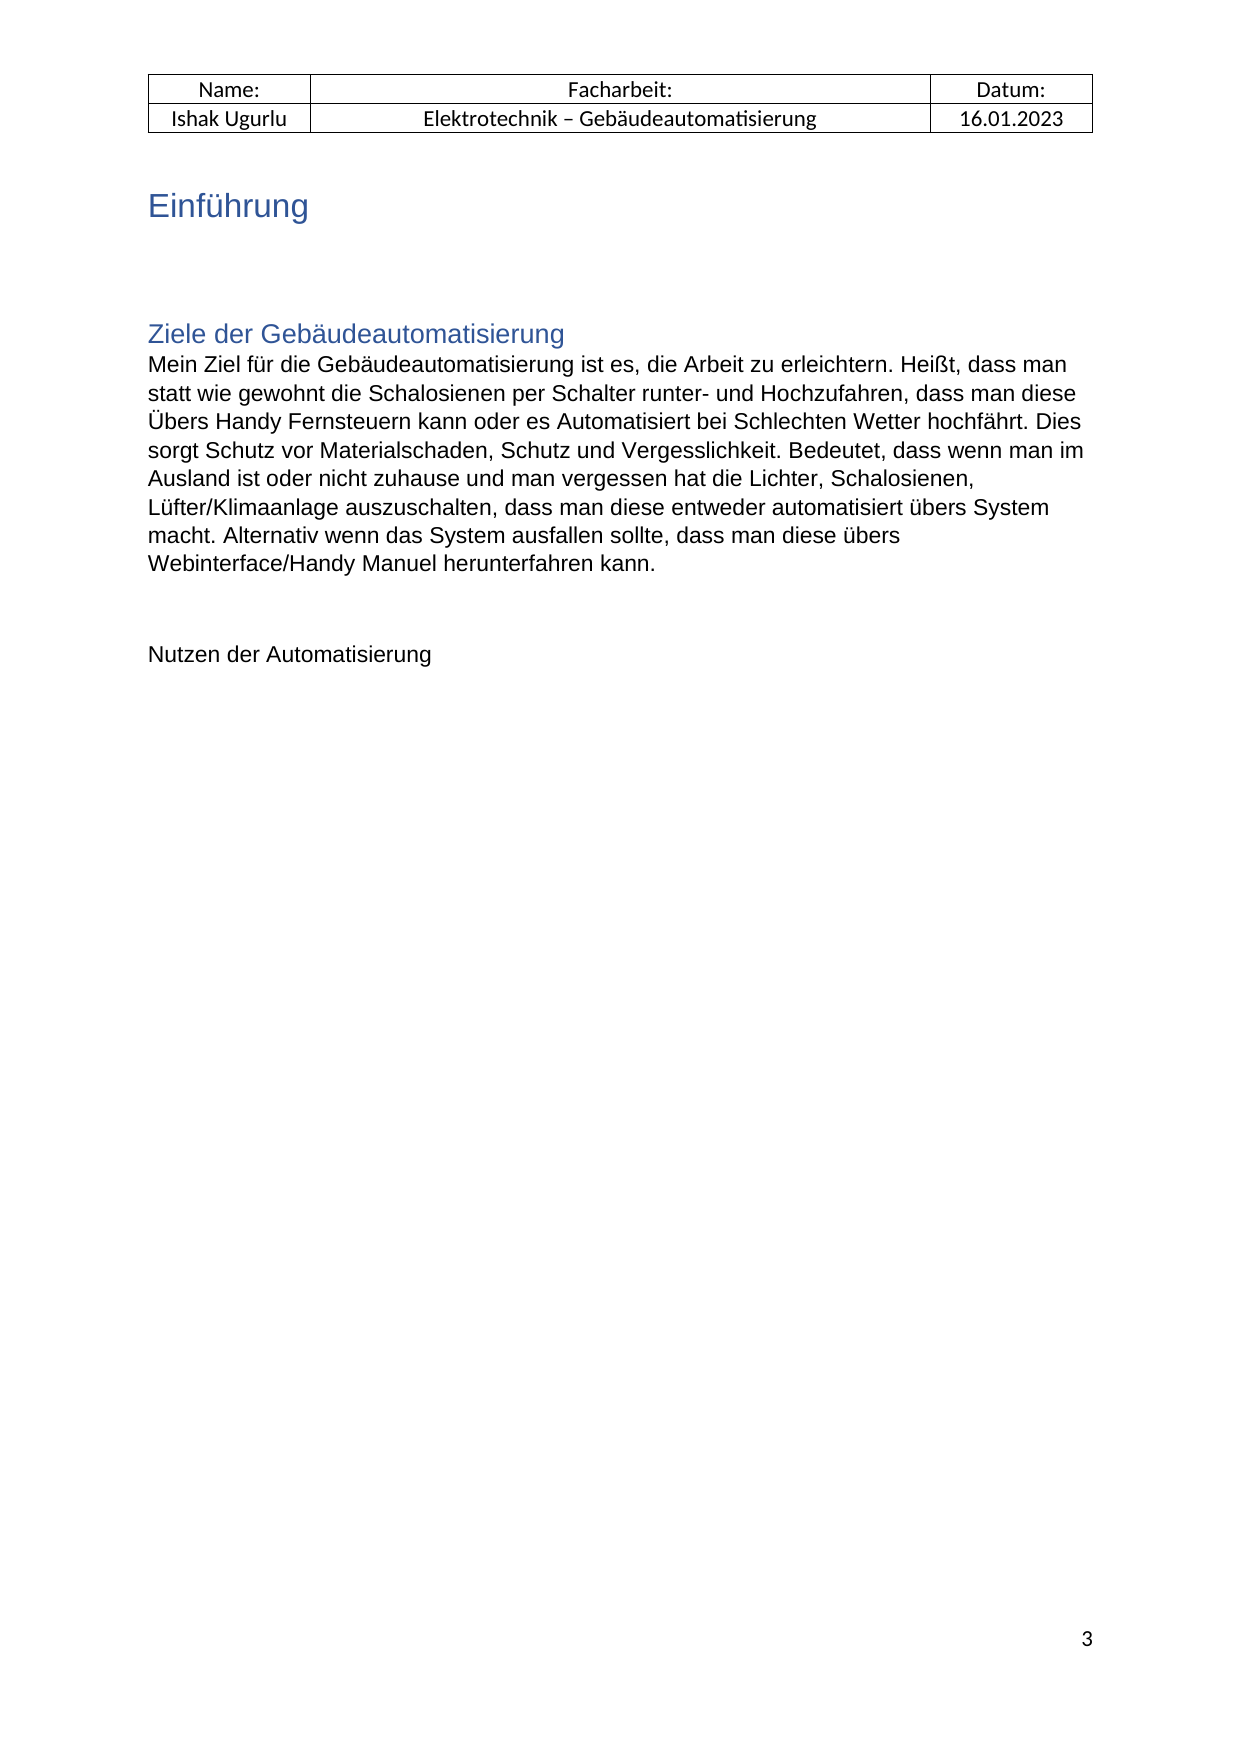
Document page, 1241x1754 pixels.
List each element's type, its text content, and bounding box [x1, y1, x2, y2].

text Mein Ziel für die Gebäudeautomatisierung ist es, die Arbeit zu erleichtern. Heißt, dass man statt wie gewohnt die Schalosienen per Schalter runter- und Hochzufahren, dass man diese Übers Handy Fernsteuern kann oder es Automatisiert bei Schlechten Wetter hochfährt. Dies sorgt Schutz vor Materialschaden, Schutz und Vergesslichkeit. Bedeutet, dass wenn man im Ausland ist oder nicht zuhause und man vergessen hat die Lichter, Schalosienen, Lüfter/Klimaanlage auszuschalten, dass man diese entweder automatisiert übers System macht. Alternativ wenn das System ausfallen sollte, dass man diese übers Webinterface/Handy Manuel herunterfahren kann. [148, 351, 1093, 577]
subtitle Ziele der Gebäudeautomatisierung [148, 318, 1093, 349]
text Nutzen der AutomatisierungSensoren [148, 641, 1093, 667]
subtitle Einführung [148, 186, 1093, 224]
